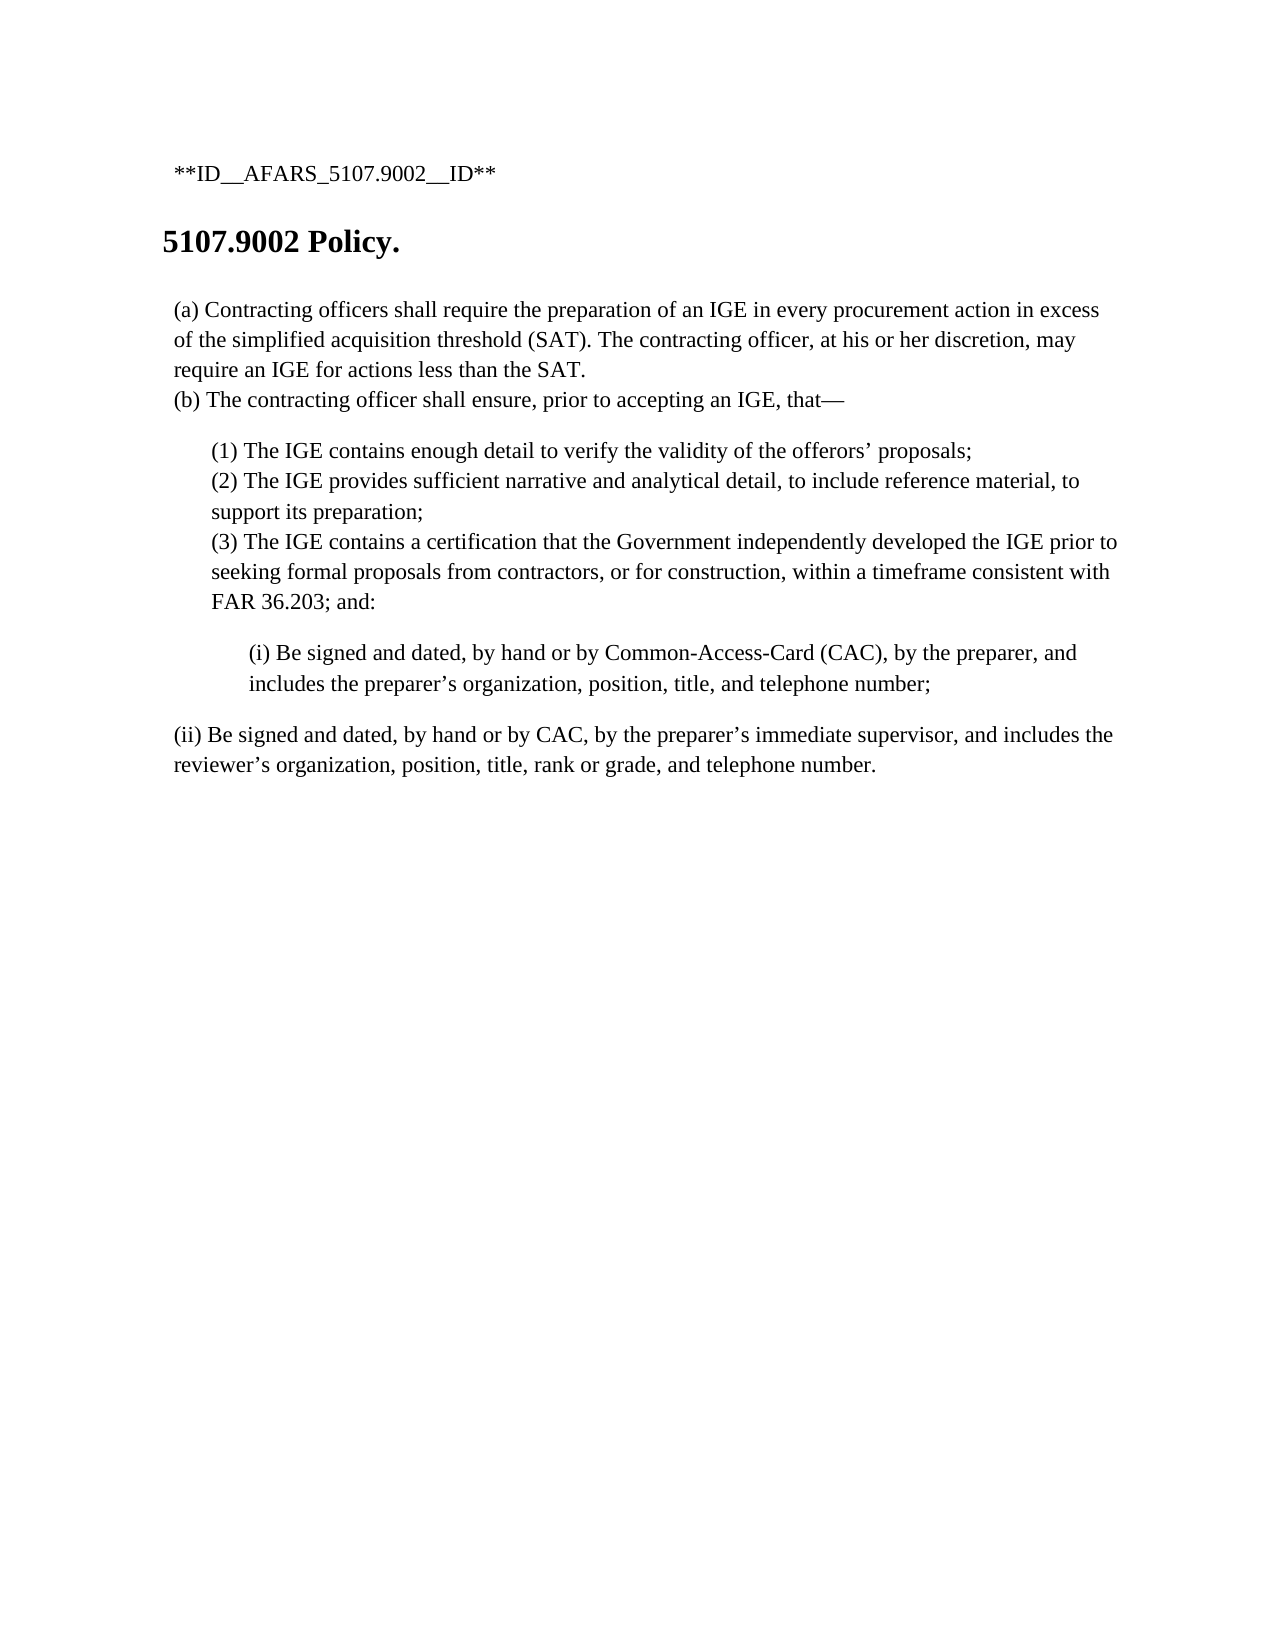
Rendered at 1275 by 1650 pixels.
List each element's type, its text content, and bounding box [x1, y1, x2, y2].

text (1) The IGE contains enough detail to verify the validity of the offerors’ proposals; [201, 427, 1135, 457]
text (ii) Be signed and dated, by hand or by CAC, by the preparer’s immediate supervisor, and includes the reviewer’s organization, position, title, rank or grade, and telephone number. [163, 710, 1135, 788]
text (2) The IGE provides sufficient narrative and analytical detail, to include reference material, to support its preparation; [201, 457, 1135, 517]
text (i) Be signed and dated, by hand or by Common-Access-Card (CAC), by the preparer, and includes the preparer’s organization, position, title, and telephone number; [238, 629, 1135, 706]
text (a) Contracting officers shall require the preparation of an IGE in every procurement action in excess of the simplified acquisition threshold (SAT). The contracting officer, at his or her discretion, may require an IGE for actions less than the SAT. [163, 285, 1135, 376]
text **ID__AFARS_5107.9002__ID** [163, 150, 1135, 197]
text (b) The contracting officer shall ensure, prior to accepting an IGE, that— [163, 376, 1135, 423]
text (3) The IGE contains a certification that the Government independently developed the IGE prior to seeking formal proposals from contractors, or for construction, within a timeframe consistent with FAR 36.203; and: [201, 517, 1135, 625]
subtitle 5107.9002 Policy. [162, 222, 1125, 259]
